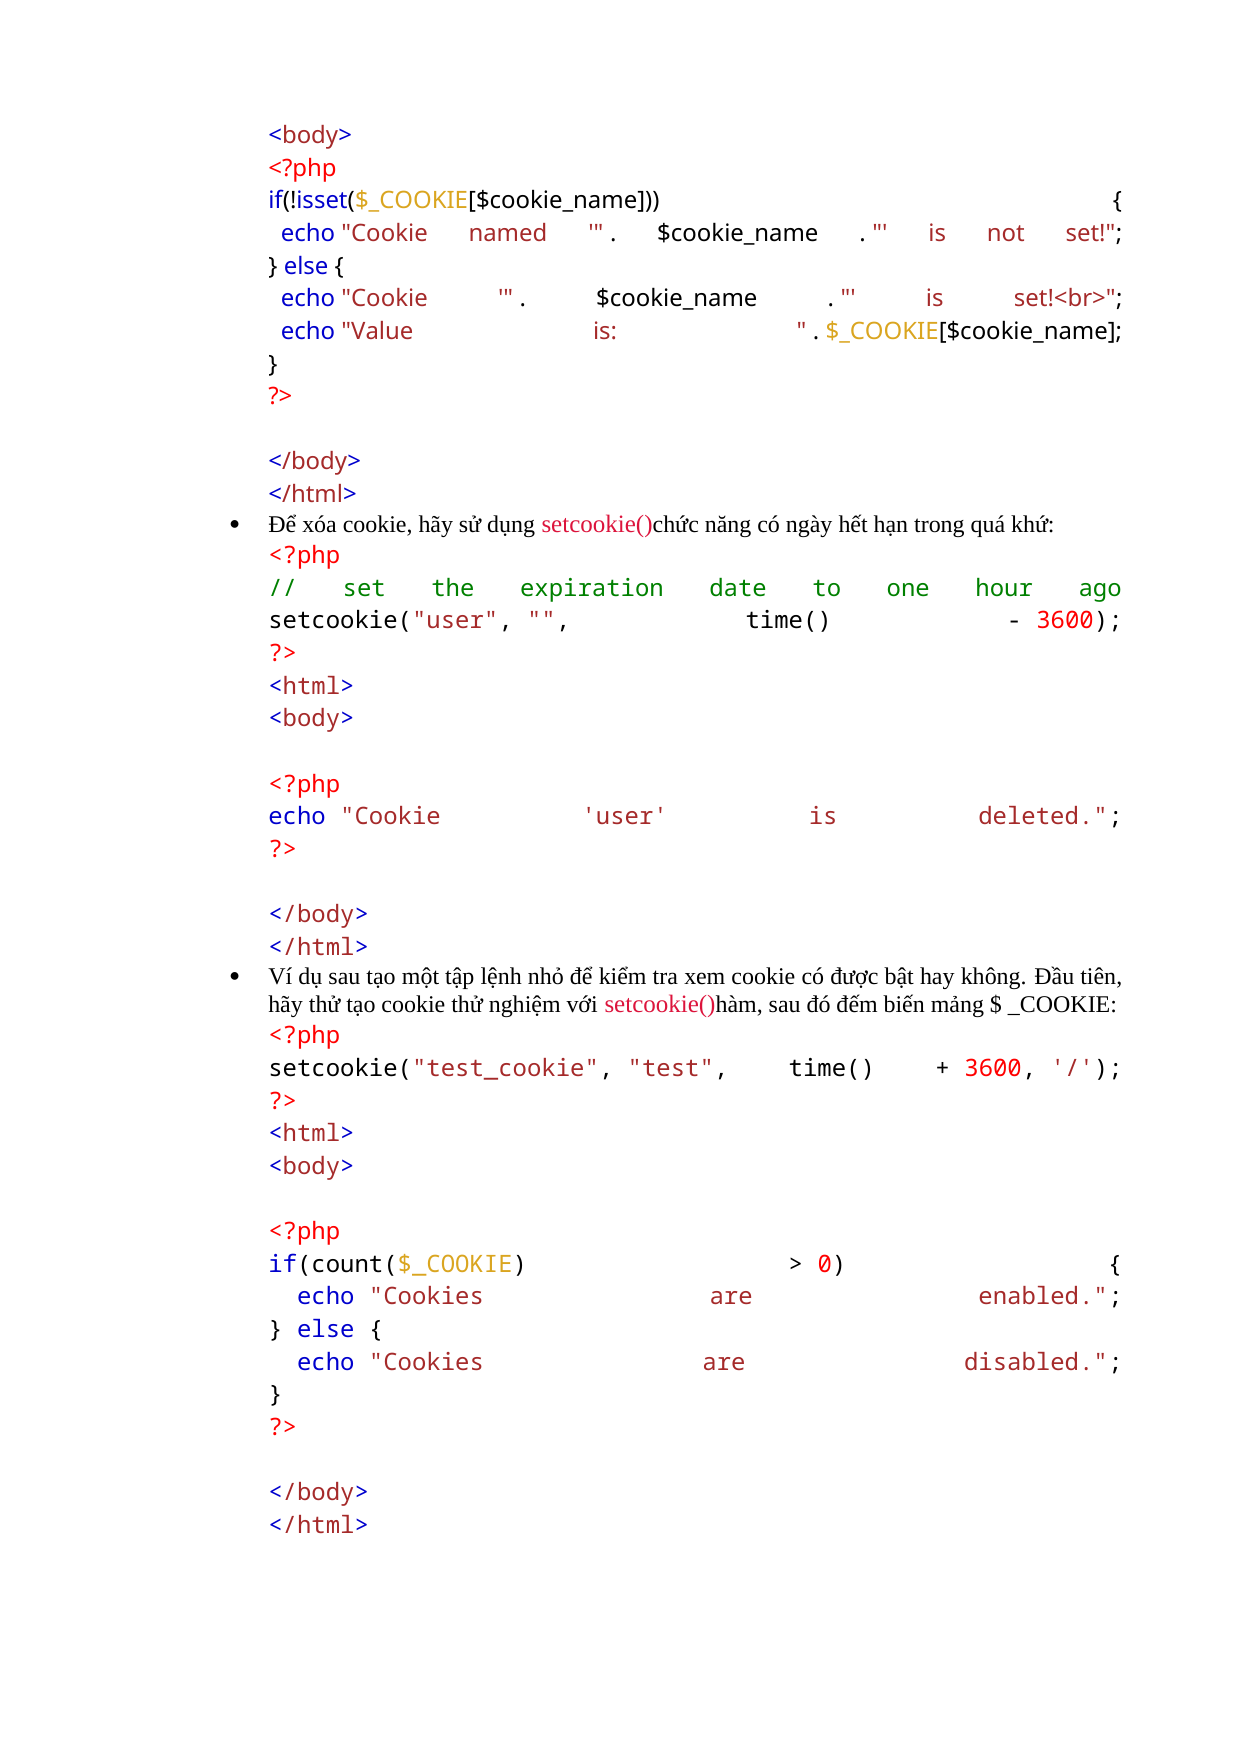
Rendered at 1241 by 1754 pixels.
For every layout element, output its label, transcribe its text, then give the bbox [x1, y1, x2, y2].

list Ví dụ sau tạo một tập lệnh nhỏ để kiểm tra xem cookie có được bật hay không. Đầu tiên, hãy thử tạo cookie thử nghiệm với setcookie()hàm, sau đó đếm biến mảng $ _COOKIE: [231, 962, 1122, 1018]
list <?php // set the expiration date to one hour ago setcookie("user", "", time() - 3600); ?> <html> <body> <?php echo "Cookie 'user' is deleted."; ?> </body> </html> [268, 538, 1122, 962]
list Để xóa cookie, hãy sử dụng setcookie()chức năng có ngày hết hạn trong quá khứ: [231, 509, 1122, 538]
list <?php setcookie("test_cookie", "test", time() + 3600, '/'); ?> <html> <body> <?php if(count($_COOKIE) > 0) { echo "Cookies are enabled."; } else { echo "Cookies are disabled."; } ?> </body> </html> [268, 1018, 1122, 1540]
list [268, 118, 1122, 509]
